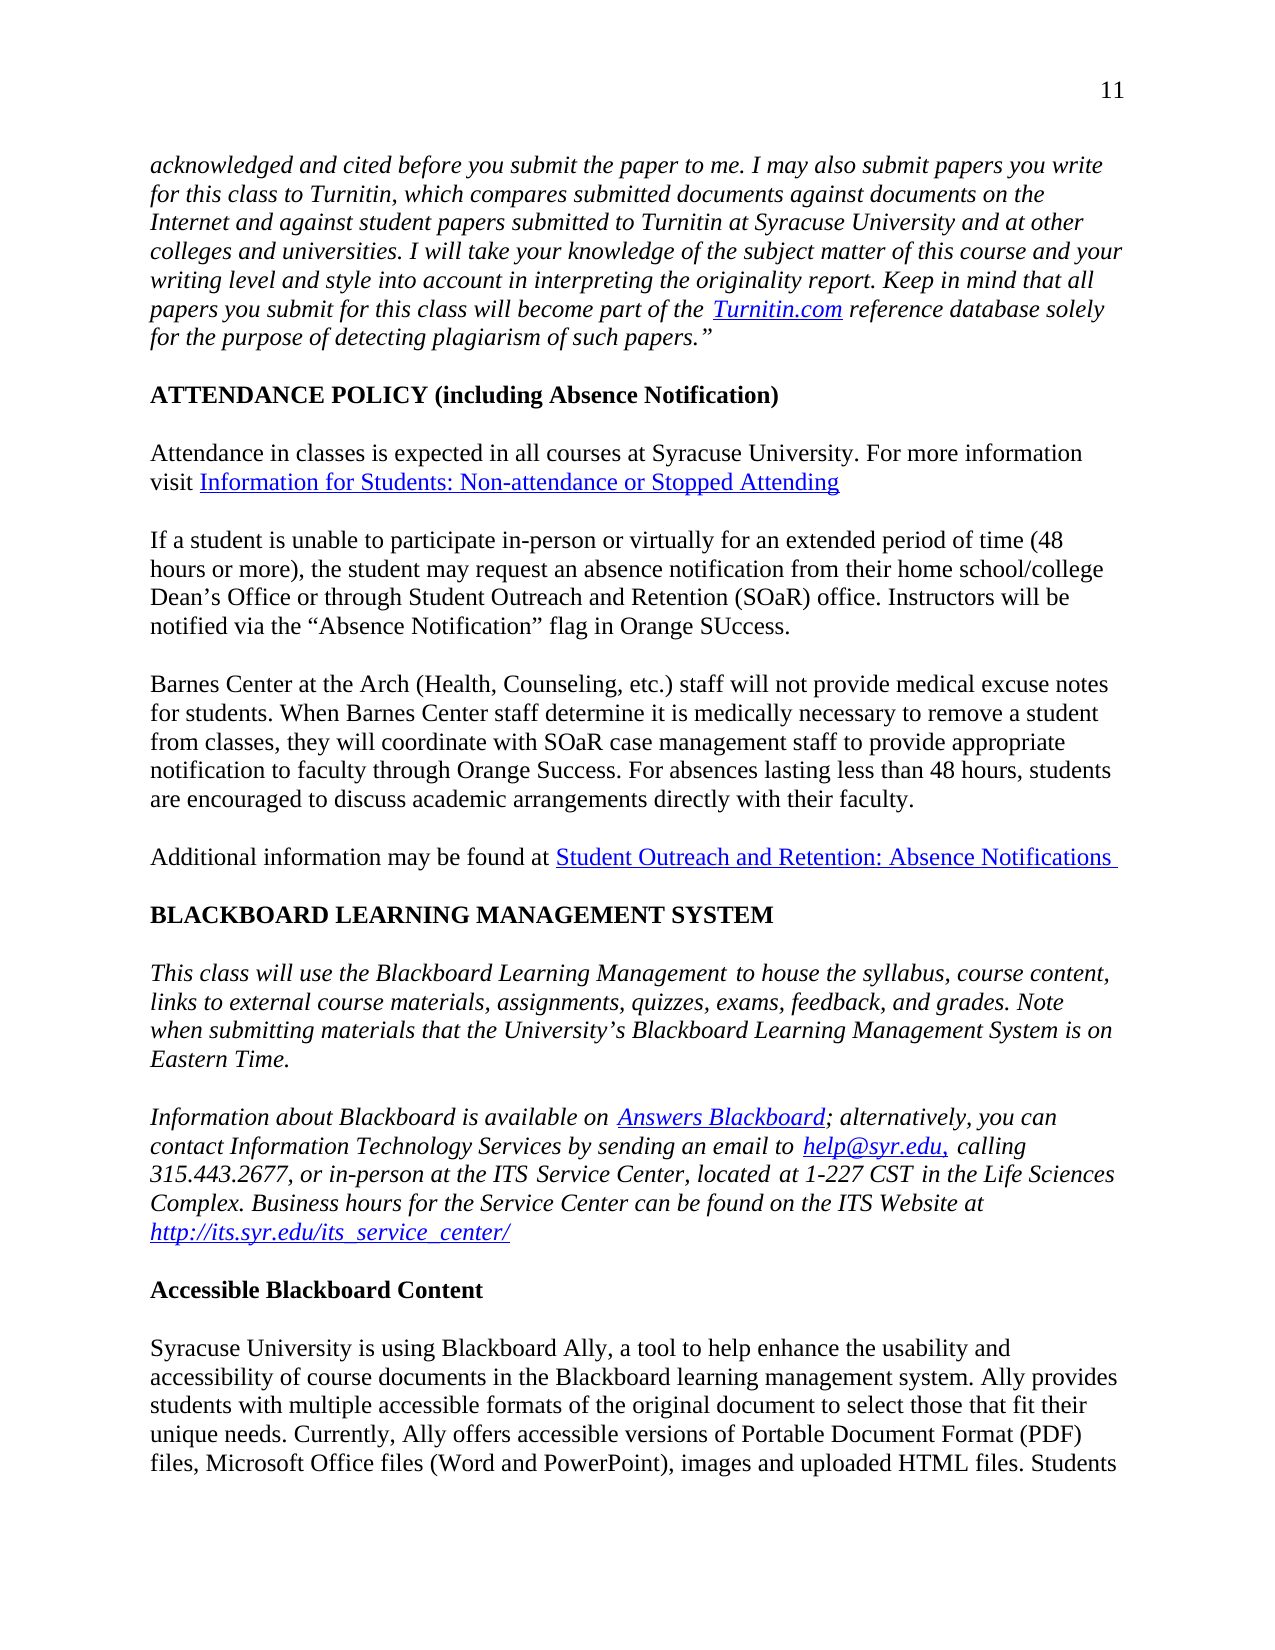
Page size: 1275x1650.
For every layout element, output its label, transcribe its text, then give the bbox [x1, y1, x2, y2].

text This class will use the Blackboard Learning Management to house the syllabus, course content, links to external course materials, assignments, quizzes, exams, feedback, and grades. Note when submitting materials that the University’s Blackboard Learning Management System is on Eastern Time. [150, 958, 1125, 1073]
text ATTENDANCE POLICY (including Absence Notification) [150, 380, 1125, 409]
text Accessible Blackboard Content [150, 1275, 1125, 1304]
text Attendance in classes is expected in all courses at Syracuse University. For more information visit Information for Students: Non-attendance or Stopped Attending [150, 438, 1125, 496]
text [150, 1333, 1125, 1477]
text Additional information may be found at Student Outreach and Retention: Absence Notifications [150, 842, 1125, 871]
text BLACKBOARD LEARNING MANAGEMENT SYSTEM [150, 900, 1125, 929]
text Barnes Center at the Arch (Health, Counseling, etc.) staff will not provide medical excuse notes for students. When Barnes Center staff determine it is medically necessary to remove a student from classes, they will coordinate with SOaR case management staff to provide appropriate notification to faculty through Orange Success. For absences lasting less than 48 hours, students are encouraged to discuss academic arrangements directly with their faculty. [150, 669, 1125, 813]
text Information about Blackboard is available on Answers Blackboard; alternatively, you can contact Information Technology Services by sending an email to help@syr.edu, calling 315.443.2677, or in-person at the ITS Service Center, located at 1-227 CST in the Life Sciences Complex. Business hours for the Service Center can be found on the ITS Website at http://its.syr.edu/its_service_center/ [150, 1102, 1125, 1246]
text If a student is unable to participate in-person or virtually for an extended period of time (48 hours or more), the student may request an absence notification from their home school/college Dean’s Office or through Student Outreach and Retention (SOaR) office. Instructors will be notified via the “Absence Notification” flag in Orange SUccess. [150, 525, 1125, 640]
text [150, 150, 1125, 351]
